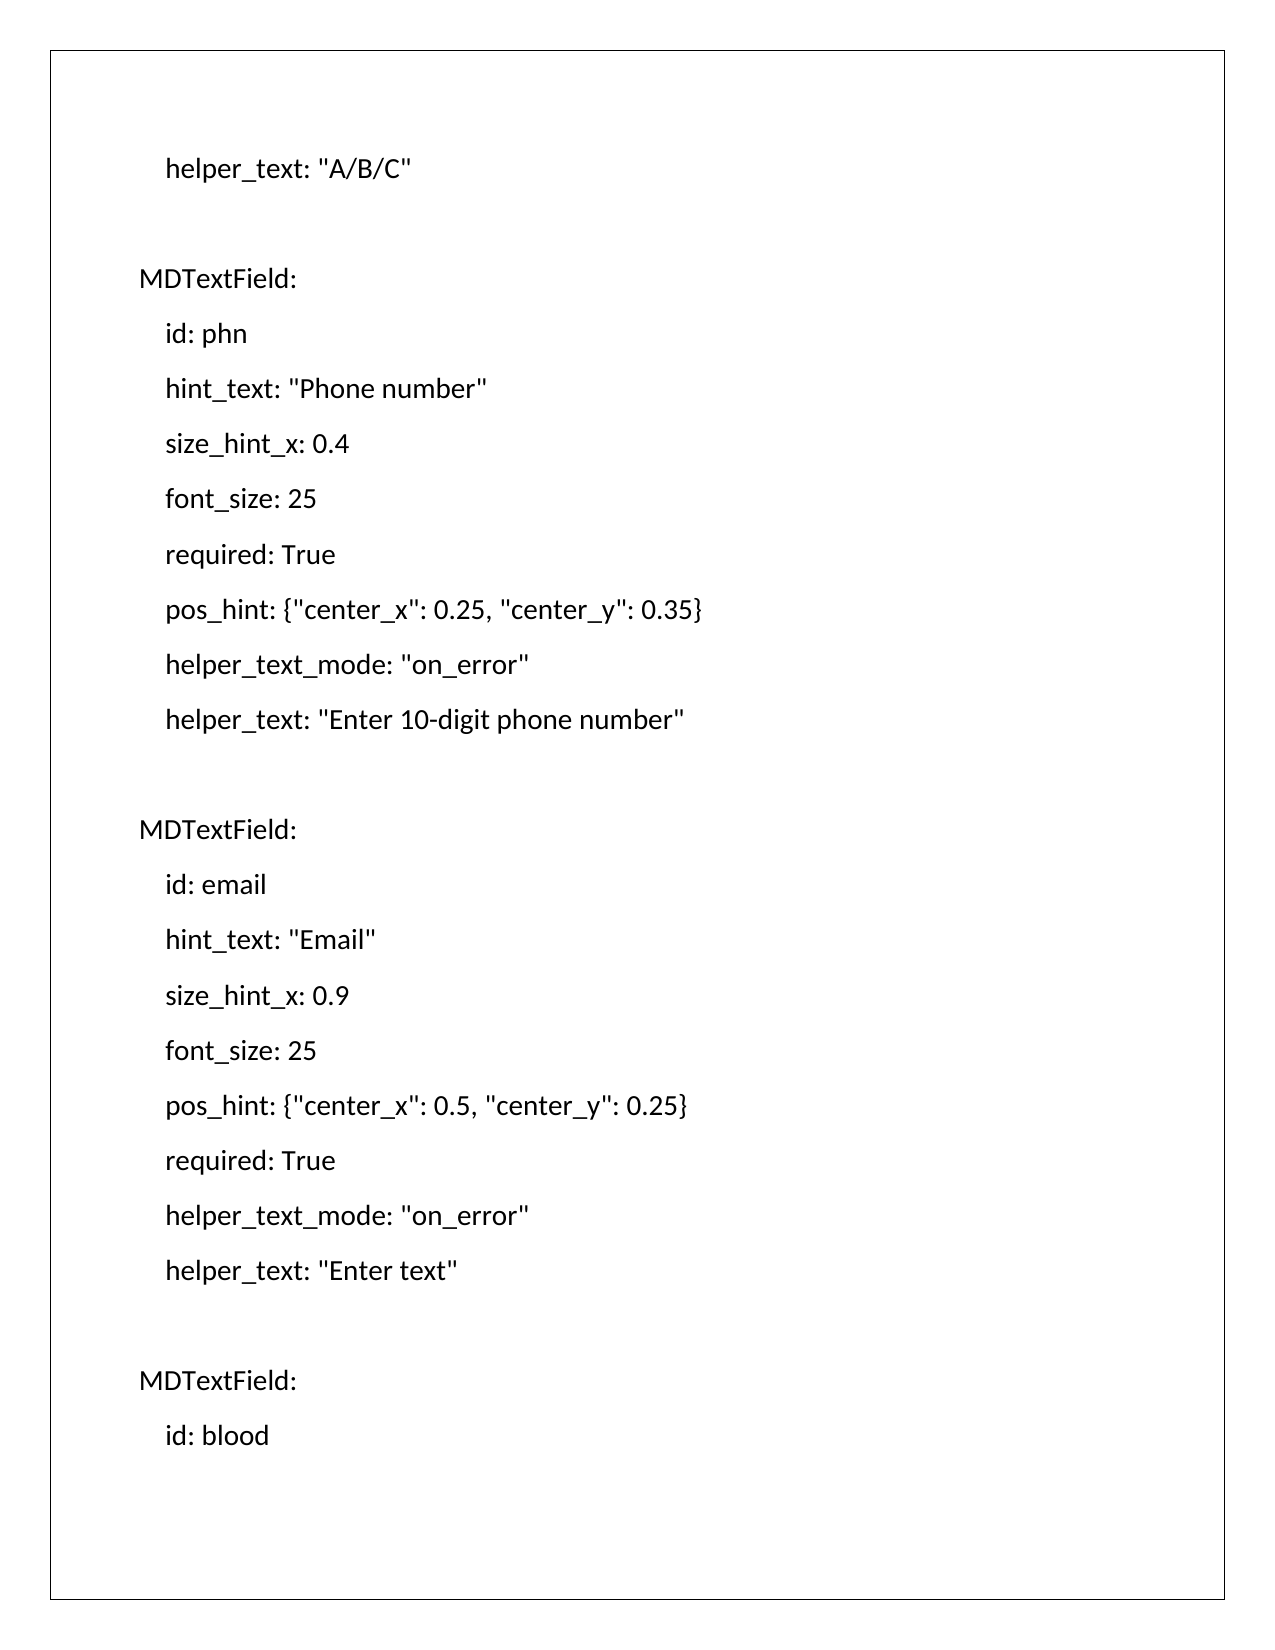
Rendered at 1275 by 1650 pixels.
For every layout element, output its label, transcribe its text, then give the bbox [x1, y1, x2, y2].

text MDTextField: [112, 811, 1162, 847]
text MDTextField: [112, 1362, 1162, 1398]
text helper_text_mode: "on_error" [112, 646, 1162, 682]
text id: phn [112, 315, 1162, 351]
text pos_hint: {"center_x": 0.25, "center_y": 0.35} [112, 591, 1162, 626]
text pos_hint: {"center_x": 0.5, "center_y": 0.25} [112, 1087, 1162, 1122]
text size_hint_x: 0.4 [112, 426, 1162, 461]
text helper_text: "Enter 10-digit phone number" [112, 701, 1162, 737]
text hint_text: "Email" [112, 921, 1162, 957]
text id: blood [112, 1417, 1162, 1453]
text id: email [112, 866, 1162, 902]
text font_size: 25 [112, 481, 1162, 516]
text helper_text_mode: "on_error" [112, 1197, 1162, 1233]
text helper_text: "A/B/C" [112, 150, 1162, 186]
text size_hint_x: 0.9 [112, 977, 1162, 1012]
text font_size: 25 [112, 1032, 1162, 1067]
text hint_text: "Phone number" [112, 370, 1162, 406]
text required: True [112, 536, 1162, 571]
text MDTextField: [112, 260, 1162, 296]
text helper_text: "Enter text" [112, 1252, 1162, 1288]
text required: True [112, 1142, 1162, 1177]
